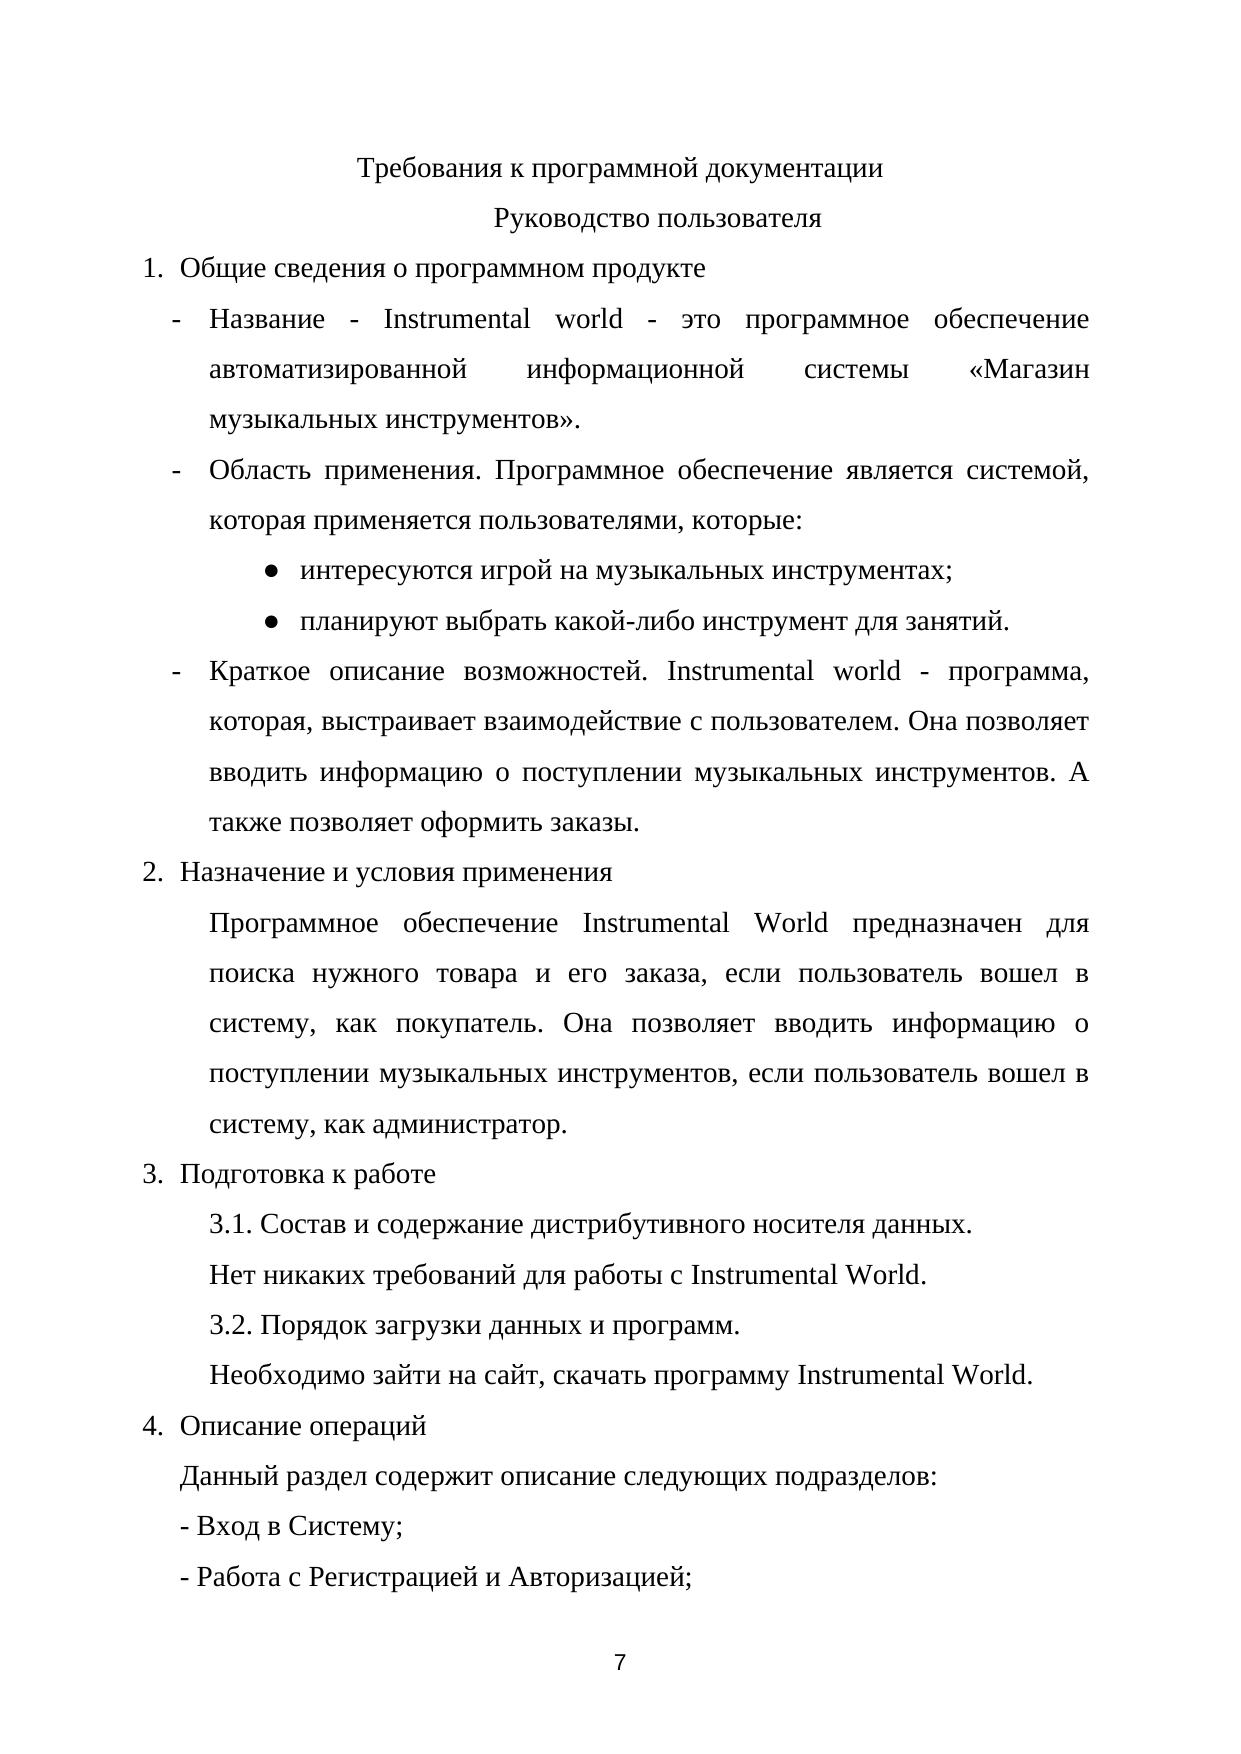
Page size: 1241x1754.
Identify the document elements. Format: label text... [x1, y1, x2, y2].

text Нет никаких требований для работы с Instrumental World. [209, 1257, 1090, 1290]
list Название - Instrumental world - это программное обеспечение автоматизированной информационной системы «Магазин музыкальных инструментов». [171, 301, 1090, 435]
list Подготовка к работе [142, 1156, 1090, 1190]
list Область применения. Программное обеспечение является системой, которая применяется пользователями, которые: [171, 452, 1090, 536]
list Описание операций [142, 1408, 1090, 1441]
text 3.1. Состав и содержание дистрибутивного носителя данных. [209, 1207, 1090, 1240]
text - Работа с Регистрацией и Авторизацией; [179, 1559, 1090, 1592]
list интересуются игрой на музыкальных инструментах; [262, 552, 1090, 586]
list Общие сведения о программном продукте [142, 251, 1090, 284]
list Назначение и условия применения [142, 854, 1090, 888]
list Краткое описание возможностей. Instrumental world - программа, которая, выстраивает взаимодействие с пользователем. Она позволяет вводить информацию о поступлении музыкальных инструментов. А также позволяет оформить заказы. [171, 653, 1090, 838]
text Данный раздел содержит описание следующих подразделов: [179, 1458, 1090, 1492]
text - Вход в Систему; [179, 1508, 1090, 1542]
text Руководство пользователя [225, 200, 1090, 234]
text 3.2. Порядок загрузки данных и программ. [209, 1307, 1090, 1341]
text Программное обеспечение Instrumental World предназначен для поиска нужного товара и его заказа, если пользователь вошел в систему, как покупатель. Она позволяет вводить информацию о поступлении музыкальных инструментов, если пользователь вошел в систему, как администратор. [209, 905, 1090, 1139]
subtitle Требования к программной документации [150, 150, 1090, 183]
list планируют выбрать какой-либо инструмент для занятий. [262, 603, 1090, 636]
text Необходимо зайти на сайт, скачать программу Instrumental World. [209, 1357, 1090, 1391]
